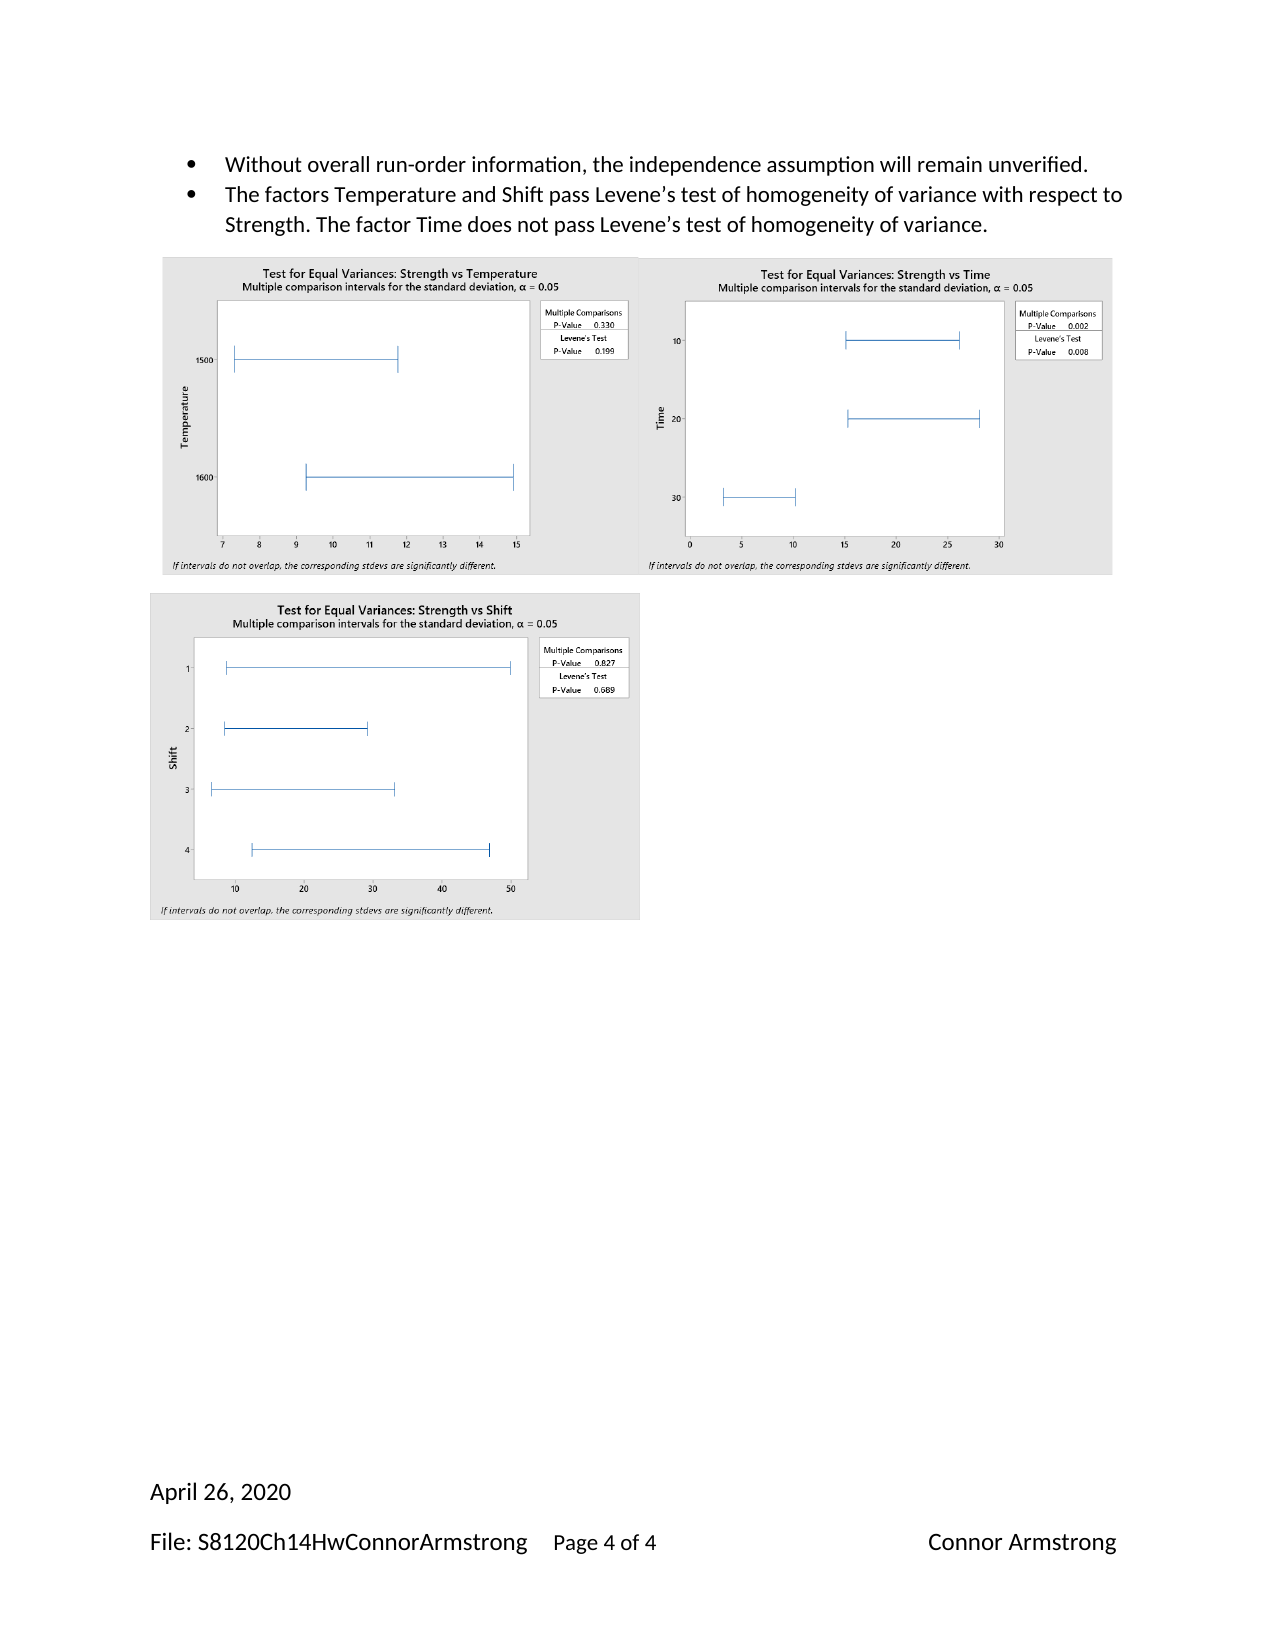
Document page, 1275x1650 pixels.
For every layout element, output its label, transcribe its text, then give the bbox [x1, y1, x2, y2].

list The factors Temperature and Shift pass Levene’s test of homogeneity of variance with respect to Strength. The factor Time does not pass Levene’s test of homogeneity of variance. [187, 180, 1125, 238]
picture [150, 593, 640, 920]
list Without overall run-order information, the independence assumption will remain unverified. [187, 150, 1125, 178]
picture [162, 257, 1113, 575]
